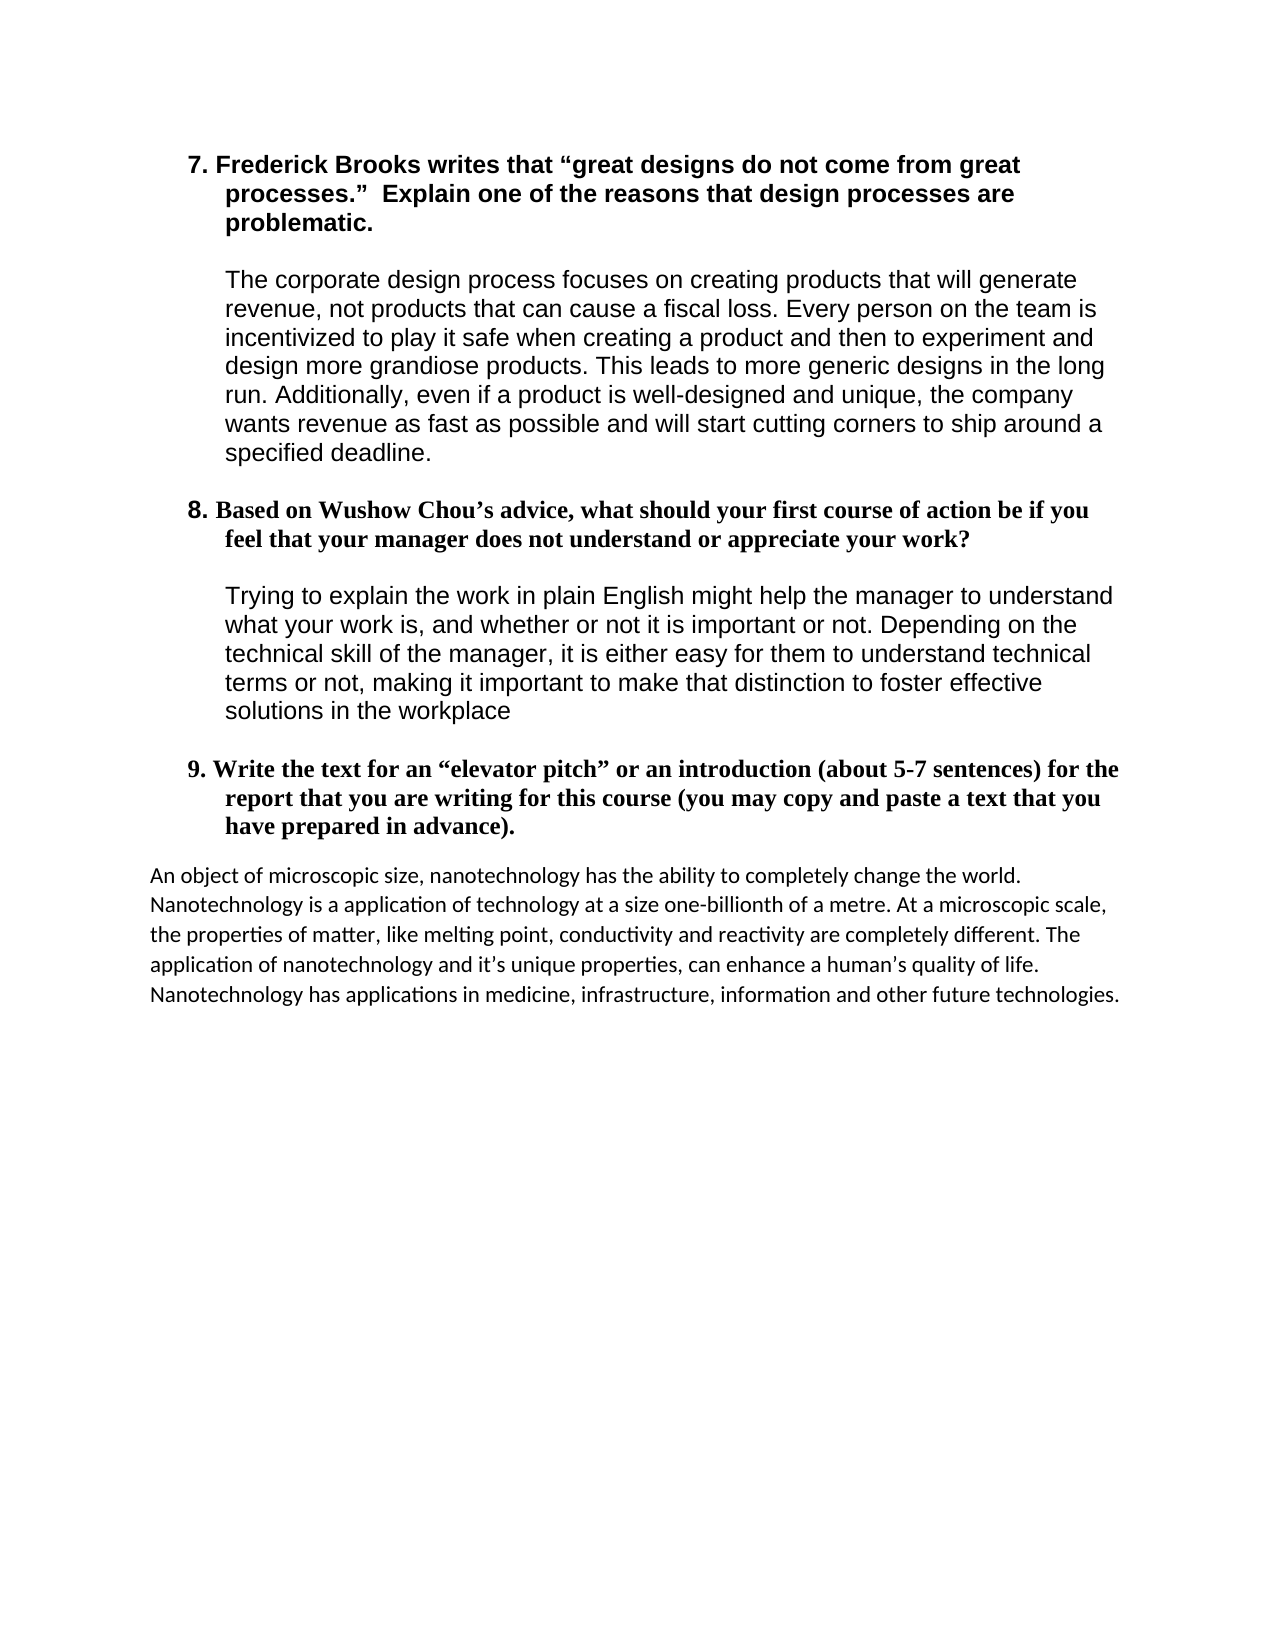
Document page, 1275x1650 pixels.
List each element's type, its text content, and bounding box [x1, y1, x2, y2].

text An object of microscopic size, nanotechnology has the ability to completely change the world. Nanotechnology is a application of technology at a size one-billionth of a metre. At a microscopic scale, the properties of matter, like melting point, conductivity and reactivity are completely different. The application of nanotechnology and it’s unique properties, can enhance a human’s quality of life. Nanotechnology has applications in medicine, infrastructure, information and other future technologies. [150, 861, 1125, 1008]
list Frederick Brooks writes that “great designs do not come from great processes.” Explain one of the reasons that design processes are problematic. [187, 150, 1125, 236]
list The corporate design process focuses on creating products that will generate revenue, not products that can cause a fiscal loss. Every person on the team is incentivized to play it safe when creating a product and then to experiment and design more grandiose products. This leads to more generic designs in the long run. Additionally, even if a product is well-designed and unique, the company wants revenue as fast as possible and will start cutting corners to ship around a specified deadline. [225, 265, 1125, 466]
list Trying to explain the work in plain English might help the manager to understand what your work is, and whether or not it is important or not. Depending on the technical skill of the manager, it is either easy for them to understand technical terms or not, making it important to make that distinction to foster effective solutions in the workplace [225, 581, 1125, 725]
list Based on Wushow Chou’s advice, what should your first course of action be if you feel that your manager does not understand or appreciate your work? [187, 495, 1125, 553]
list Write the text for an “elevator pitch” or an introduction (about 5-7 sentences) for the report that you are writing for this course (you may copy and paste a text that you have prepared in advance). [187, 754, 1125, 840]
